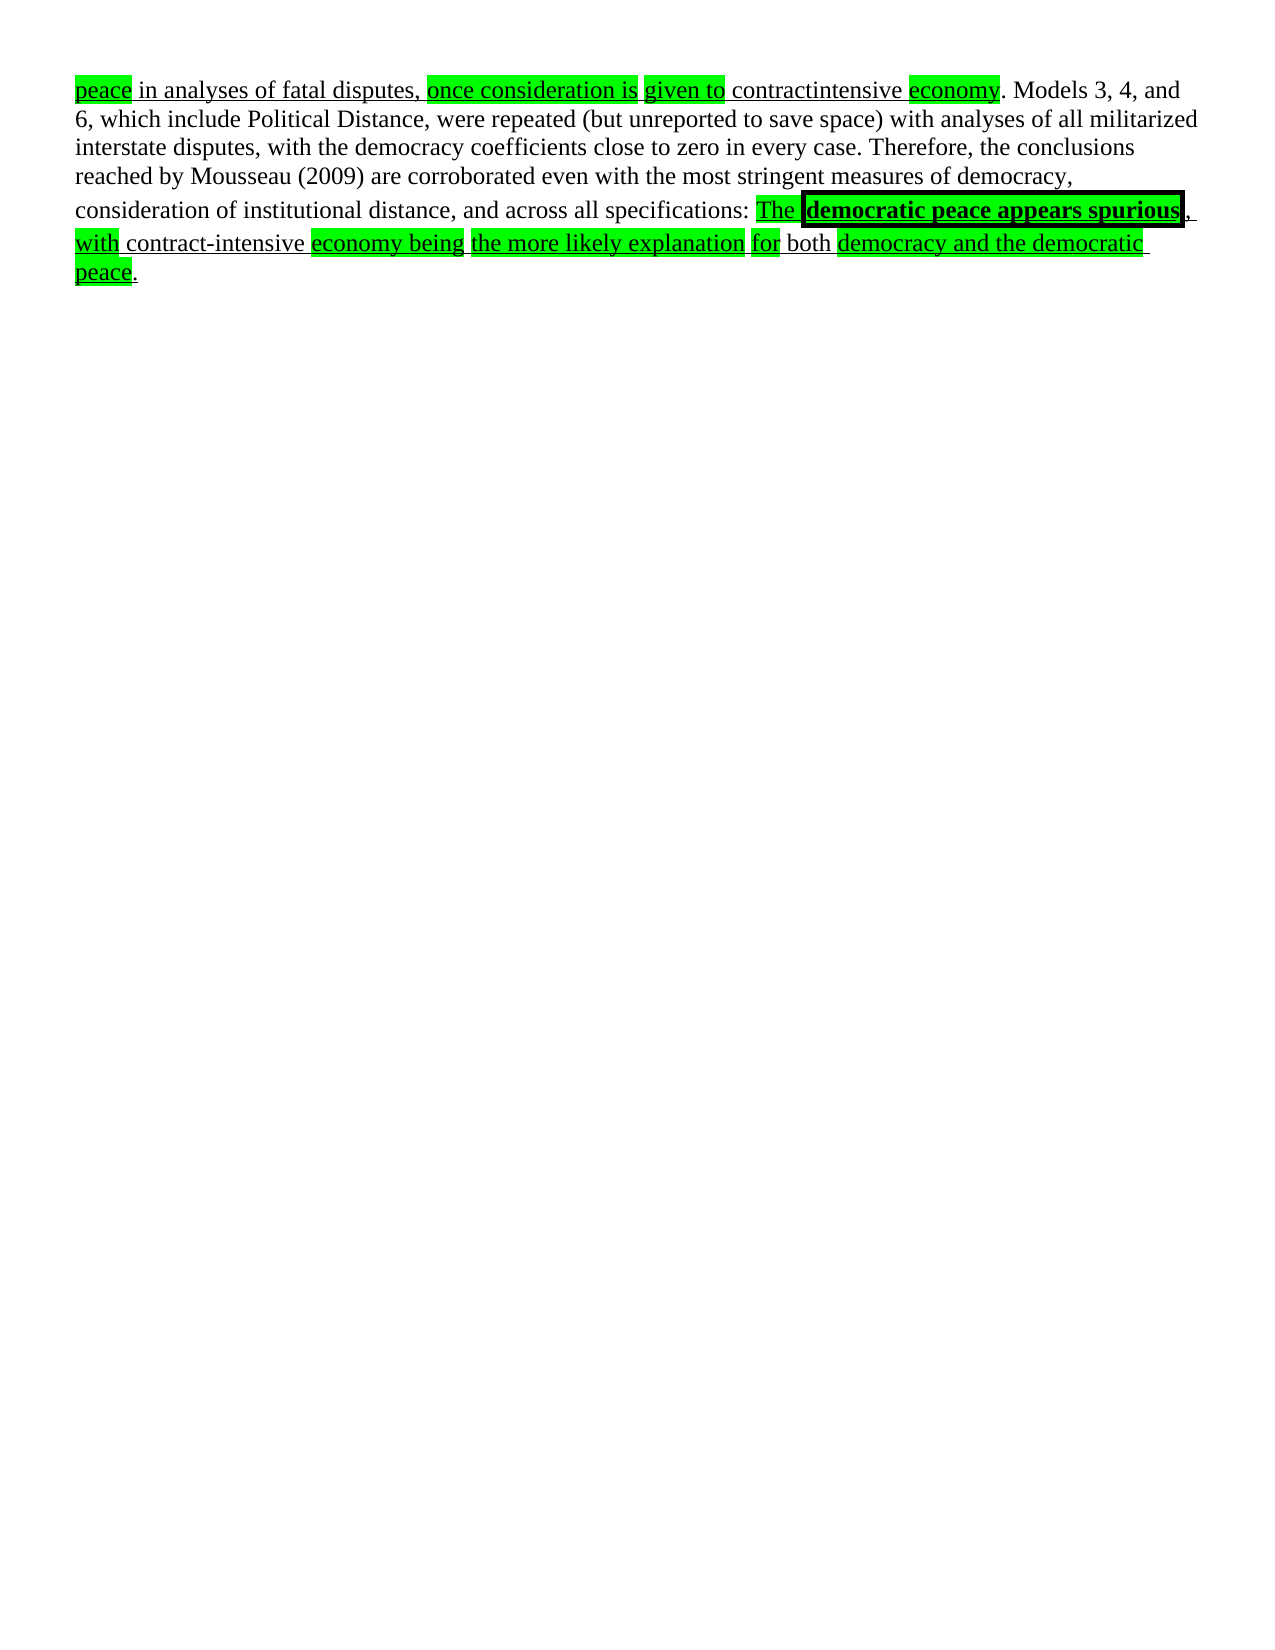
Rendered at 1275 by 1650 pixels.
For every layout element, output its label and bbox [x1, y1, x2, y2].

text [75, 75, 1200, 286]
